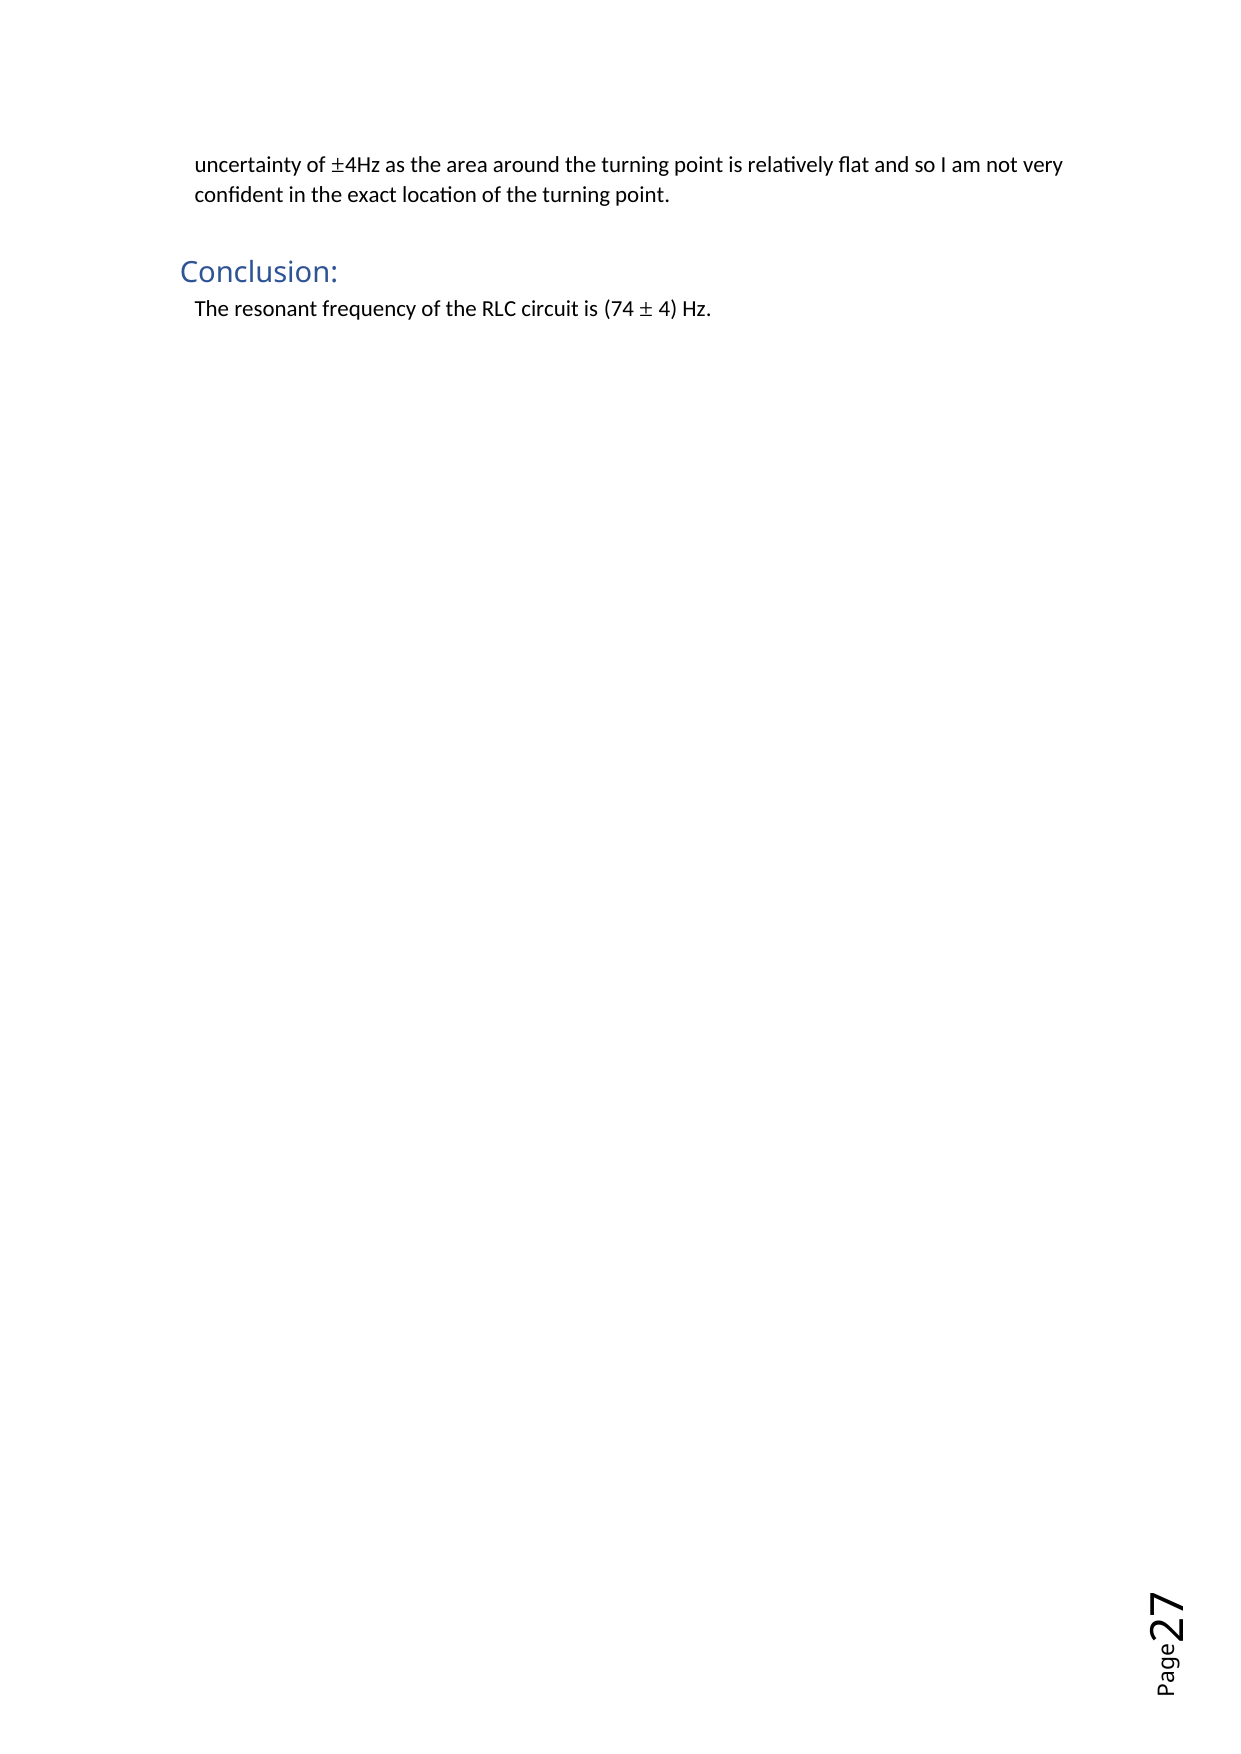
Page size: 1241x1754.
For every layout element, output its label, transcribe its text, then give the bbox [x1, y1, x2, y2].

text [194, 150, 1090, 208]
subtitle Conclusion: [179, 252, 1090, 291]
text The resonant frequency of the RLC circuit is (74 4) Hz. [194, 294, 1090, 322]
